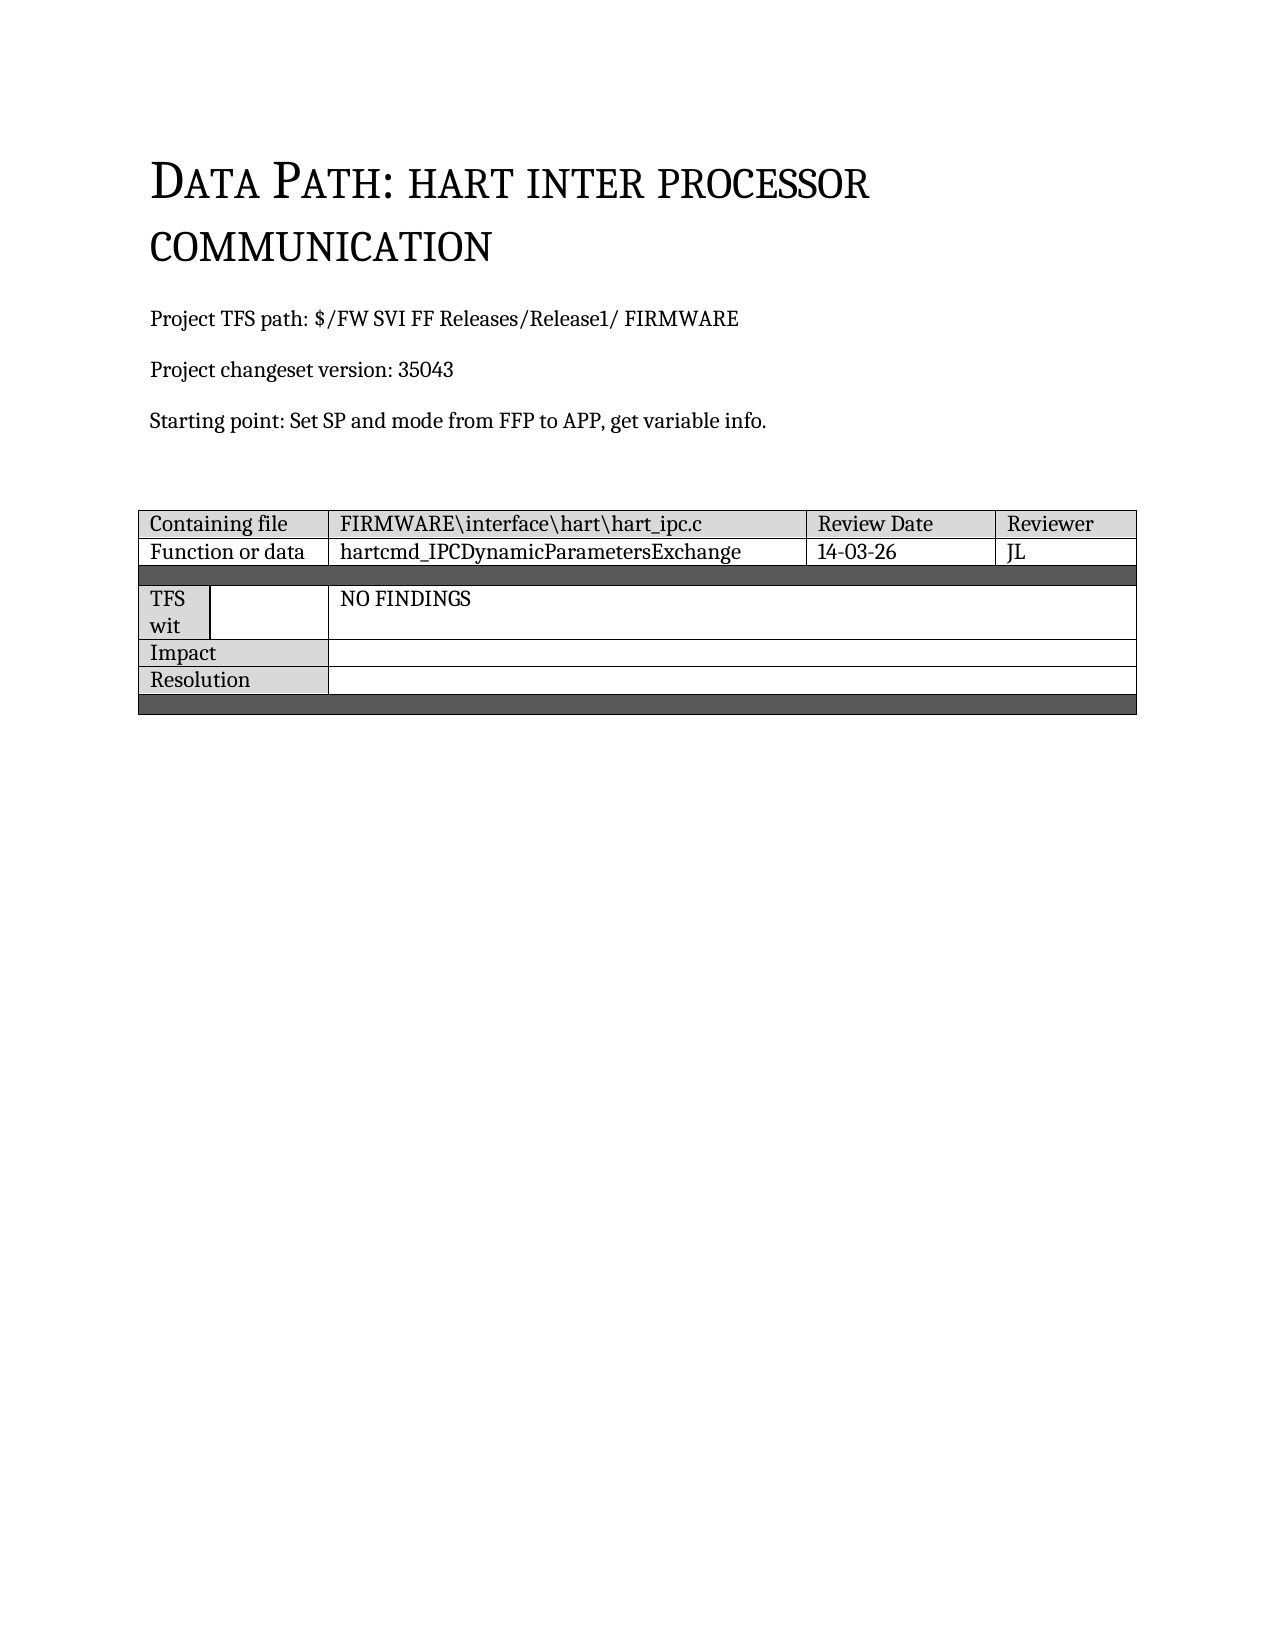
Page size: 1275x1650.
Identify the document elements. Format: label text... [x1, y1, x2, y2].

table_cell [139, 695, 1136, 714]
table_cell hartcmd_IPCDynamicParametersExchange [329, 539, 806, 565]
table_header Containing file [139, 511, 328, 537]
table_cell 14-03-26 [807, 539, 995, 565]
text Starting point: Set SP and mode from FFP to APP, get variable info. [150, 408, 1125, 434]
table_cell Resolution [139, 667, 328, 693]
text Project changeset version: 35043 [150, 357, 1125, 383]
table_header FIRMWARE\interface\hart\hart_ipc.c [329, 511, 806, 537]
table_header Review Date [807, 511, 995, 537]
table_cell TFS wit [139, 586, 209, 639]
table_cell JL [996, 539, 1136, 565]
table_header Reviewer [996, 511, 1136, 537]
table_cell [329, 667, 1136, 693]
table_cell [211, 586, 328, 639]
table_cell NO FINDINGS [329, 586, 1136, 639]
table_cell Impact [139, 640, 328, 666]
table_cell Function or data [139, 539, 328, 565]
table_cell [139, 566, 1136, 585]
title Data Path: hart inter processor communication [150, 150, 1125, 274]
text Project TFS path: $/FW SVI FF Releases/Release1/ FIRMWARE [150, 306, 1125, 332]
table_cell [329, 640, 1136, 666]
